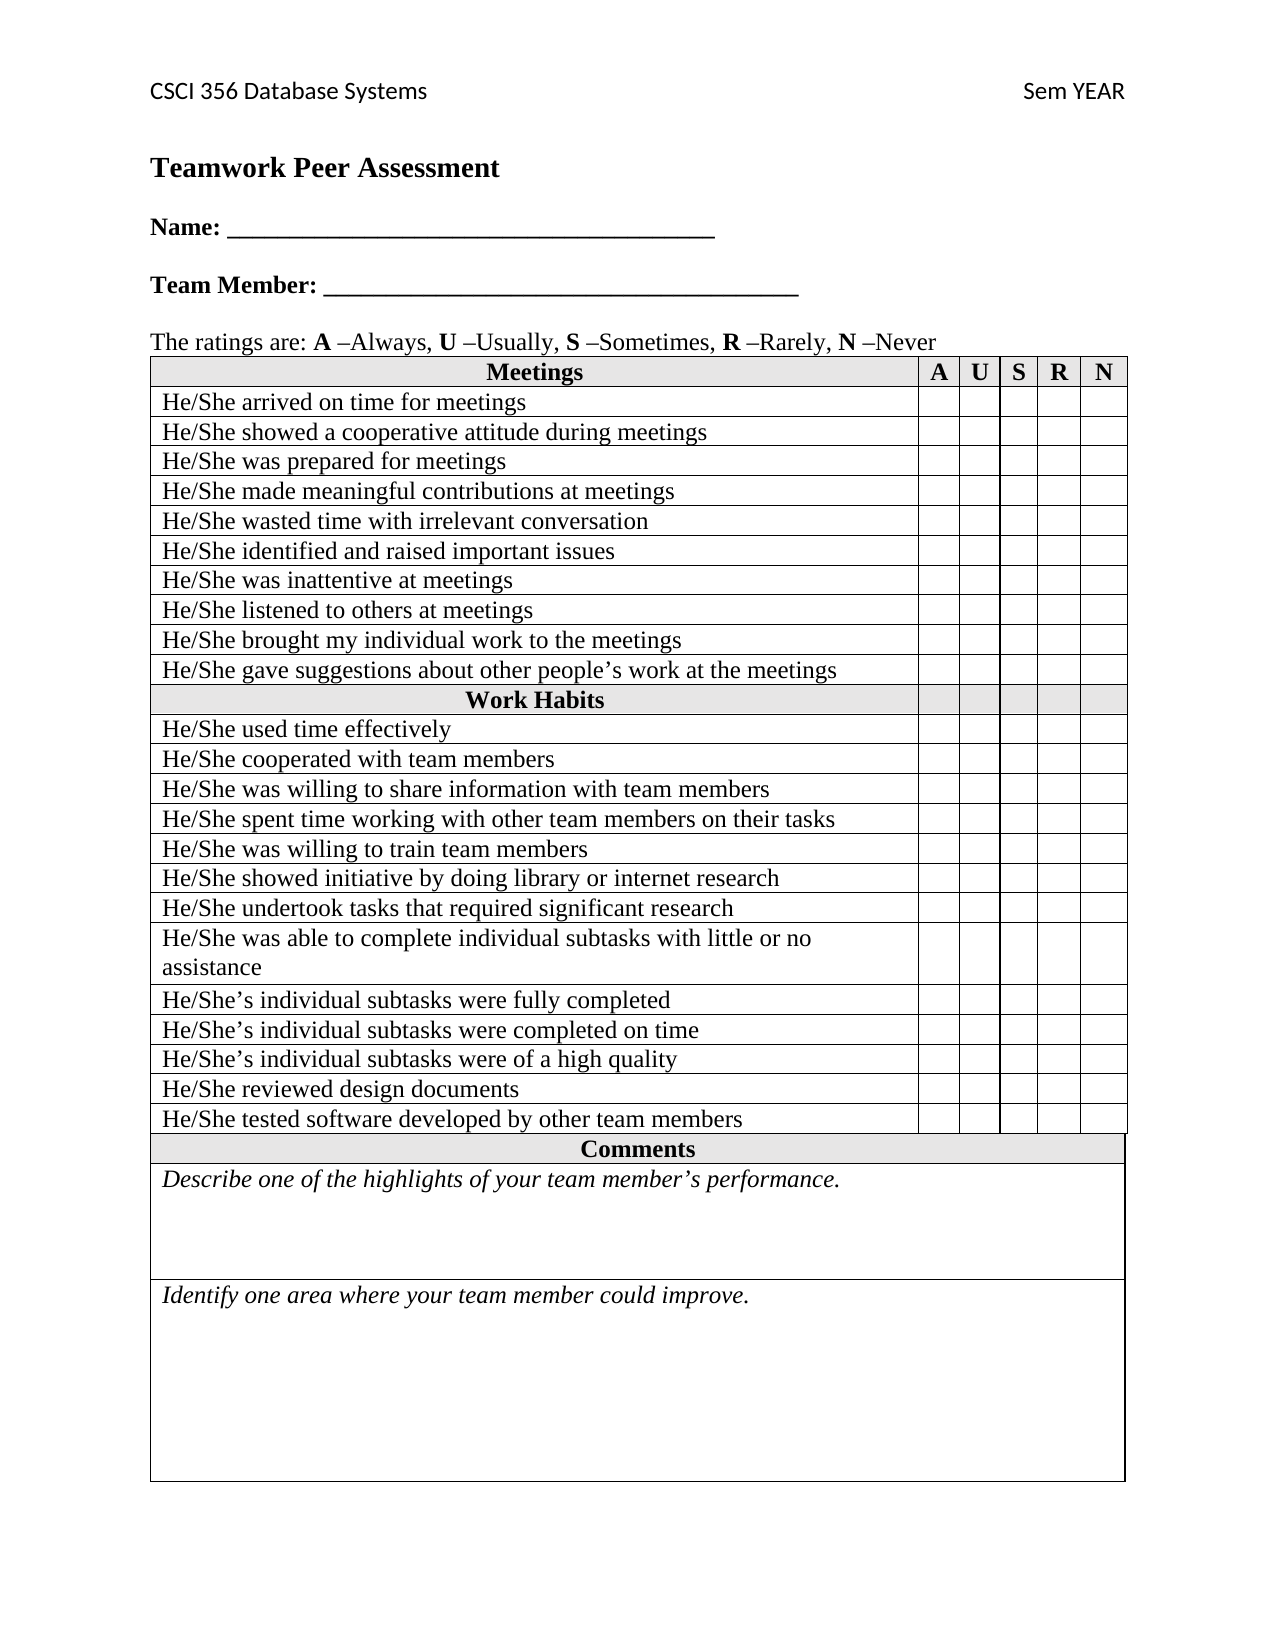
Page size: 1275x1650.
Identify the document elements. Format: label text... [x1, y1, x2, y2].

table_cell He/She was inattentive at meetings [151, 566, 918, 594]
table_cell [1081, 417, 1127, 445]
text Team Member: ______________________________________ [150, 270, 1125, 298]
table_cell [1001, 1104, 1037, 1133]
table_cell [1038, 774, 1080, 803]
table_cell [1038, 536, 1080, 564]
table_cell [1038, 387, 1080, 416]
table_cell [1038, 715, 1080, 743]
table_cell [1038, 864, 1080, 892]
table_cell [919, 566, 959, 594]
table_cell [1038, 1074, 1080, 1103]
table_header N [1081, 357, 1127, 386]
table_cell He/She undertook tasks that required significant research [151, 893, 918, 922]
table_cell [1038, 655, 1080, 684]
table_cell [1038, 476, 1080, 505]
table_cell [960, 625, 999, 654]
table_header U [960, 357, 999, 386]
table_cell [1081, 864, 1127, 892]
table_cell [1081, 506, 1127, 535]
table_cell He/She was able to complete individual subtasks with little or no assistance [151, 923, 918, 984]
table_cell [960, 536, 999, 564]
table_cell He/She listened to others at meetings [151, 595, 918, 624]
table_cell [1001, 625, 1037, 654]
table_cell [1001, 417, 1037, 445]
table_cell [1081, 744, 1127, 773]
table_cell [1081, 834, 1127, 862]
table_cell [919, 625, 959, 654]
table_cell [1001, 685, 1037, 713]
table_cell He/She identified and raised important issues [151, 536, 918, 564]
table_cell Describe one of the highlights of your team member’s performance. [151, 1164, 1124, 1279]
table_cell [1001, 595, 1037, 624]
table_cell [1001, 1015, 1037, 1043]
table_cell He/She brought my individual work to the meetings [151, 625, 918, 654]
table_cell He/She’s individual subtasks were completed on time [151, 1015, 918, 1043]
table_header S [1001, 357, 1037, 386]
table_cell [1001, 774, 1037, 803]
table_cell [1001, 536, 1037, 564]
table_cell [919, 1104, 959, 1133]
table_cell [1038, 566, 1080, 594]
table_cell [1001, 1045, 1037, 1073]
table_cell [960, 655, 999, 684]
table_cell [919, 536, 959, 564]
table_cell [919, 685, 959, 713]
table_header A [919, 357, 959, 386]
table_cell [919, 1074, 959, 1103]
table_cell [960, 685, 999, 713]
table_cell [1081, 1074, 1127, 1103]
table_cell [960, 1074, 999, 1103]
table_cell [960, 446, 999, 475]
table_cell [919, 715, 959, 743]
table_cell [1081, 804, 1127, 833]
table_cell Comments [151, 1134, 1124, 1163]
table_cell [919, 595, 959, 624]
table_cell He/She reviewed design documents [151, 1074, 918, 1103]
table_cell [960, 1015, 999, 1043]
table_cell [1001, 506, 1037, 535]
table_cell He/She wasted time with irrelevant conversation [151, 506, 918, 535]
table_cell He/She gave suggestions about other people’s work at the meetings [151, 655, 918, 684]
table_cell [919, 506, 959, 535]
table_cell [919, 804, 959, 833]
table_cell [919, 446, 959, 475]
text Name: _______________________________________ [150, 212, 1125, 241]
table_cell [1001, 834, 1037, 862]
table_cell [1081, 625, 1127, 654]
table_cell [1038, 923, 1080, 984]
table_cell [1081, 595, 1127, 624]
table_cell [960, 923, 999, 984]
table_cell [1038, 446, 1080, 475]
table_cell [919, 985, 959, 1014]
table_cell [1038, 1045, 1080, 1073]
table_cell [919, 923, 959, 984]
table_cell [919, 387, 959, 416]
table_cell [1081, 446, 1127, 475]
table_cell [919, 417, 959, 445]
table_cell [919, 834, 959, 862]
text The ratings are: A –Always, U –Usually, S –Sometimes, R –Rarely, N –Never [150, 327, 1125, 356]
table_cell [1001, 476, 1037, 505]
table_header Meetings [151, 357, 918, 386]
table_cell He/She showed initiative by doing library or internet research [151, 864, 918, 892]
table_cell [1081, 685, 1127, 713]
table_cell [1081, 476, 1127, 505]
table_cell [919, 1015, 959, 1043]
table_cell [1038, 985, 1080, 1014]
table_cell [919, 774, 959, 803]
table_cell [960, 985, 999, 1014]
table_cell [1038, 417, 1080, 445]
table_cell He/She was prepared for meetings [151, 446, 918, 475]
table_cell [1038, 685, 1080, 713]
table_cell [919, 744, 959, 773]
table_cell [1081, 655, 1127, 684]
table_cell [1081, 893, 1127, 922]
table_cell [1038, 893, 1080, 922]
table_cell He/She cooperated with team members [151, 744, 918, 773]
table_cell [960, 476, 999, 505]
table_cell [1001, 985, 1037, 1014]
table_cell [919, 893, 959, 922]
table_cell [1001, 804, 1037, 833]
table_cell He/She was willing to share information with team members [151, 774, 918, 803]
table_cell He/She’s individual subtasks were of a high quality [151, 1045, 918, 1073]
table_cell Work Habits [151, 685, 918, 713]
table_cell [1081, 923, 1127, 984]
table_cell [1001, 893, 1037, 922]
table_cell [960, 387, 999, 416]
table_header R [1038, 357, 1080, 386]
table_cell [919, 864, 959, 892]
table_cell [919, 655, 959, 684]
table_cell [960, 744, 999, 773]
table_cell Identify one area where your team member could improve. [151, 1280, 1124, 1481]
table_cell [960, 1045, 999, 1073]
table_cell [960, 566, 999, 594]
table_cell [1081, 1015, 1127, 1043]
table_cell He/She made meaningful contributions at meetings [151, 476, 918, 505]
table_cell [1038, 1104, 1080, 1133]
table_cell He/She’s individual subtasks were fully completed [151, 985, 918, 1014]
table_cell [960, 1104, 999, 1133]
table_cell [1038, 625, 1080, 654]
table_cell [1001, 744, 1037, 773]
table_cell [1081, 566, 1127, 594]
table_cell [1038, 1015, 1080, 1043]
table_cell [1038, 744, 1080, 773]
table_cell [1001, 923, 1037, 984]
table_cell [960, 893, 999, 922]
table_cell He/She arrived on time for meetings [151, 387, 918, 416]
table_cell [1081, 1045, 1127, 1073]
table_cell [1081, 774, 1127, 803]
table_cell [919, 476, 959, 505]
table_cell [1001, 1074, 1037, 1103]
table_cell [960, 774, 999, 803]
text Teamwork Peer Assessment [150, 150, 1125, 183]
table_cell [1001, 566, 1037, 594]
table_cell [1081, 387, 1127, 416]
table_cell He/She showed a cooperative attitude during meetings [151, 417, 918, 445]
table_cell [1038, 834, 1080, 862]
table_cell [960, 804, 999, 833]
table_cell [960, 864, 999, 892]
table_cell [1001, 446, 1037, 475]
table_cell He/She used time effectively [151, 715, 918, 743]
table_cell [1001, 655, 1037, 684]
table_cell [1001, 864, 1037, 892]
table_cell [960, 506, 999, 535]
table_cell [919, 1045, 959, 1073]
table_cell He/She tested software developed by other team members [151, 1104, 918, 1133]
table_cell [1038, 804, 1080, 833]
table_cell [1081, 985, 1127, 1014]
table_cell [960, 595, 999, 624]
table_cell He/She was willing to train team members [151, 834, 918, 862]
table_cell [960, 834, 999, 862]
table_cell [960, 417, 999, 445]
table_cell [1001, 387, 1037, 416]
table_cell [1081, 715, 1127, 743]
table_cell He/She spent time working with other team members on their tasks [151, 804, 918, 833]
table_cell [1081, 1104, 1127, 1133]
table_cell [1001, 715, 1037, 743]
table_cell [1038, 595, 1080, 624]
table_cell [1038, 506, 1080, 535]
table_cell [1081, 536, 1127, 564]
table_cell [960, 715, 999, 743]
